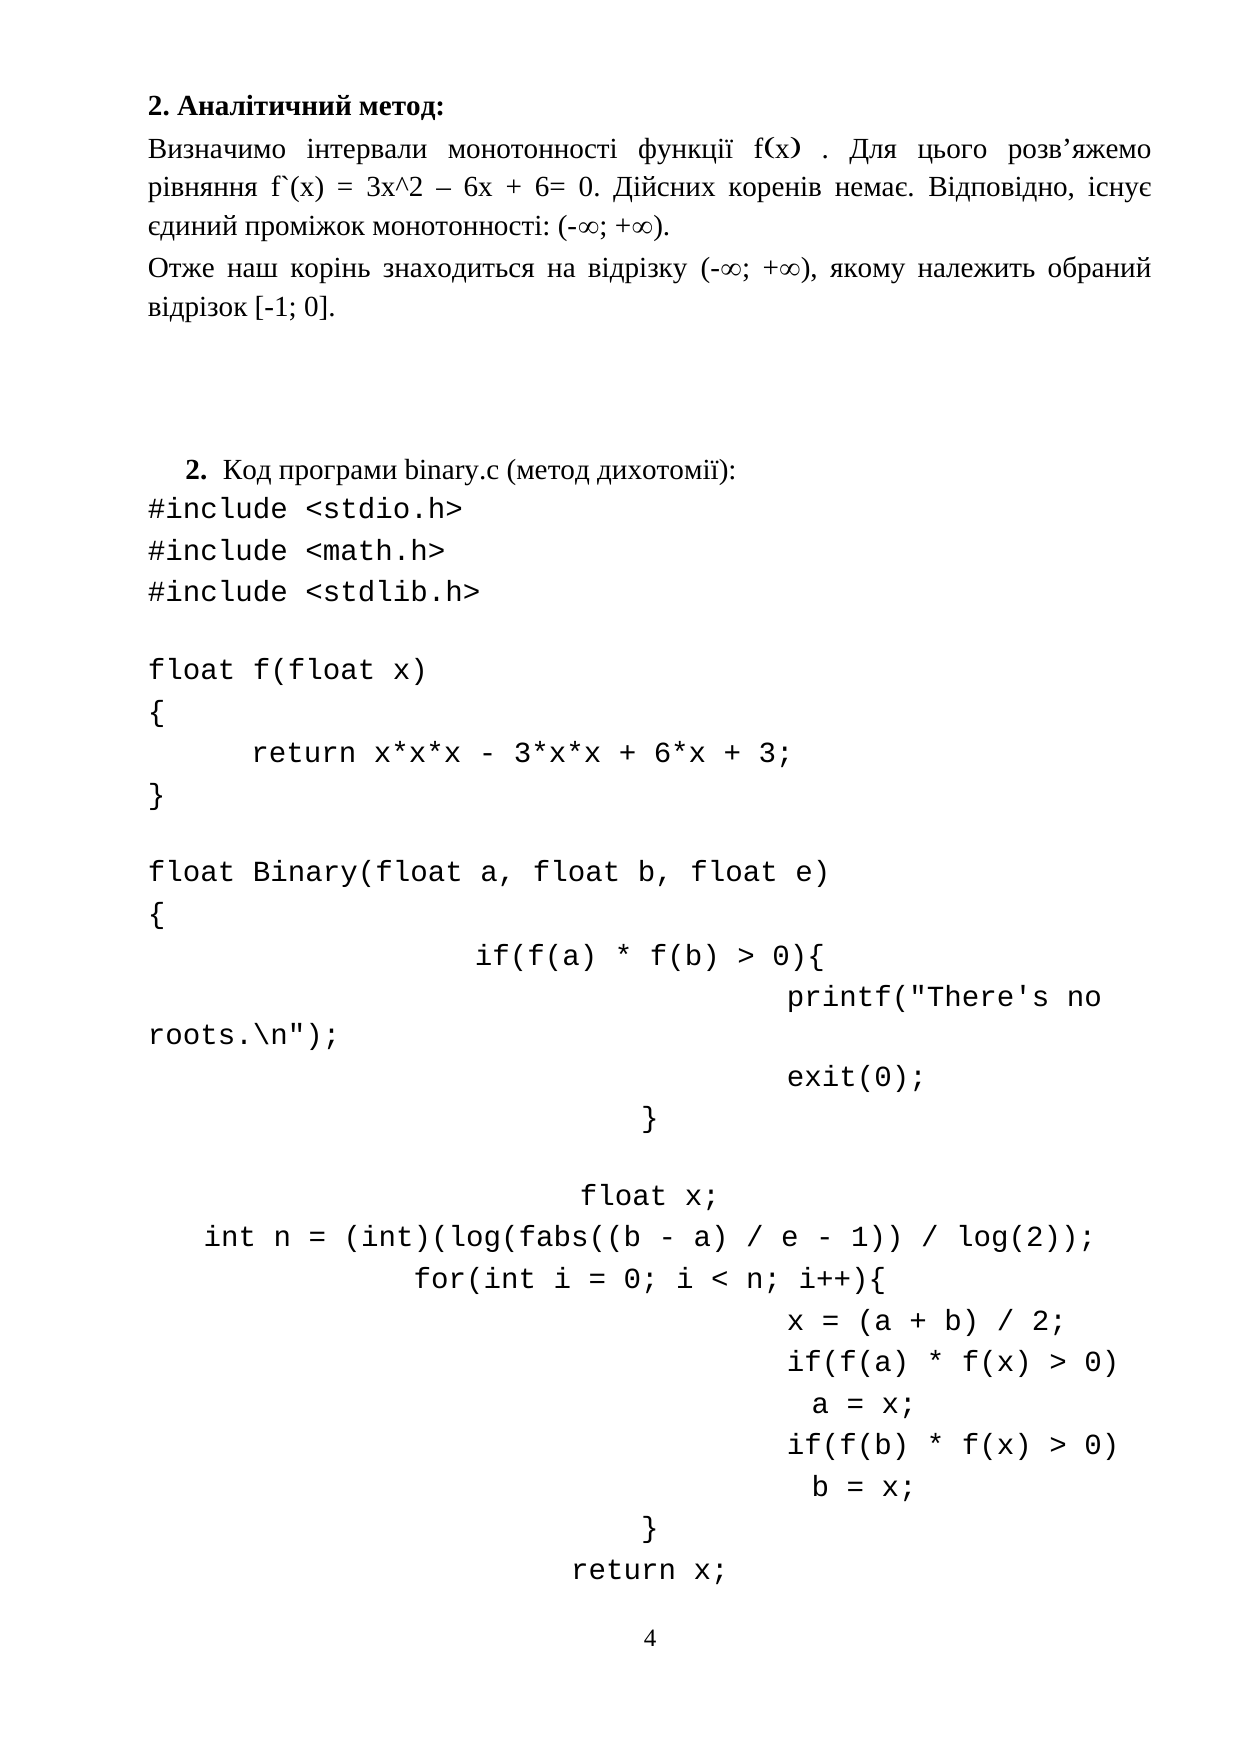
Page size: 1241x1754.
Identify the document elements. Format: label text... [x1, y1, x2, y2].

text } [148, 1513, 1152, 1546]
list Код програми binary.c (метод дихотомії): [185, 452, 1152, 486]
text int n = (int)(log(fabs((b - a) / e - 1)) / log(2)); [148, 1222, 1152, 1256]
text #include <stdlib.h> [148, 577, 1152, 610]
text float Binary(float a, float b, float e) [148, 857, 1152, 891]
text { [148, 697, 1152, 730]
text } [148, 780, 1152, 813]
text if(f(b) * f(x) > 0) [148, 1430, 1152, 1463]
text a = x; [148, 1389, 1152, 1422]
text float x; [148, 1181, 1152, 1214]
text float f(float x) [148, 655, 1152, 688]
text b = x; [148, 1472, 1152, 1505]
text #include <stdio.h> [148, 494, 1152, 527]
text for(int i = 0; i < n; i++){ [148, 1264, 1152, 1297]
text printf("There's no roots.\n"); [148, 982, 1152, 1053]
text return x; [148, 1555, 1152, 1588]
text exit(0); [148, 1062, 1152, 1095]
text Визначимо інтервали монотонності функції f(x) . Для цього розв’яжемо рівняння f`(x) = 3x^2 – 6x + 6= 0. Дійсних коренів немає. Відповідно, існує єдиний проміжок монотонності: (-¥; +¥). [148, 131, 1152, 242]
text if(f(a) * f(b) > 0){ [148, 941, 1152, 974]
text } [148, 1103, 1152, 1136]
text { [148, 899, 1152, 932]
text 2. Аналітичний метод: [148, 88, 1152, 122]
text if(f(a) * f(x) > 0) [148, 1347, 1152, 1380]
text Отже наш корінь знаходиться на відрізку (-¥; +¥), якому належить обраний відрізок [-1; 0]. [148, 250, 1152, 322]
text return x*x*x - 3*x*x + 6*x + 3; [148, 738, 1152, 771]
text x = (a + b) / 2; [148, 1306, 1152, 1339]
text #include <math.h> [148, 536, 1152, 569]
